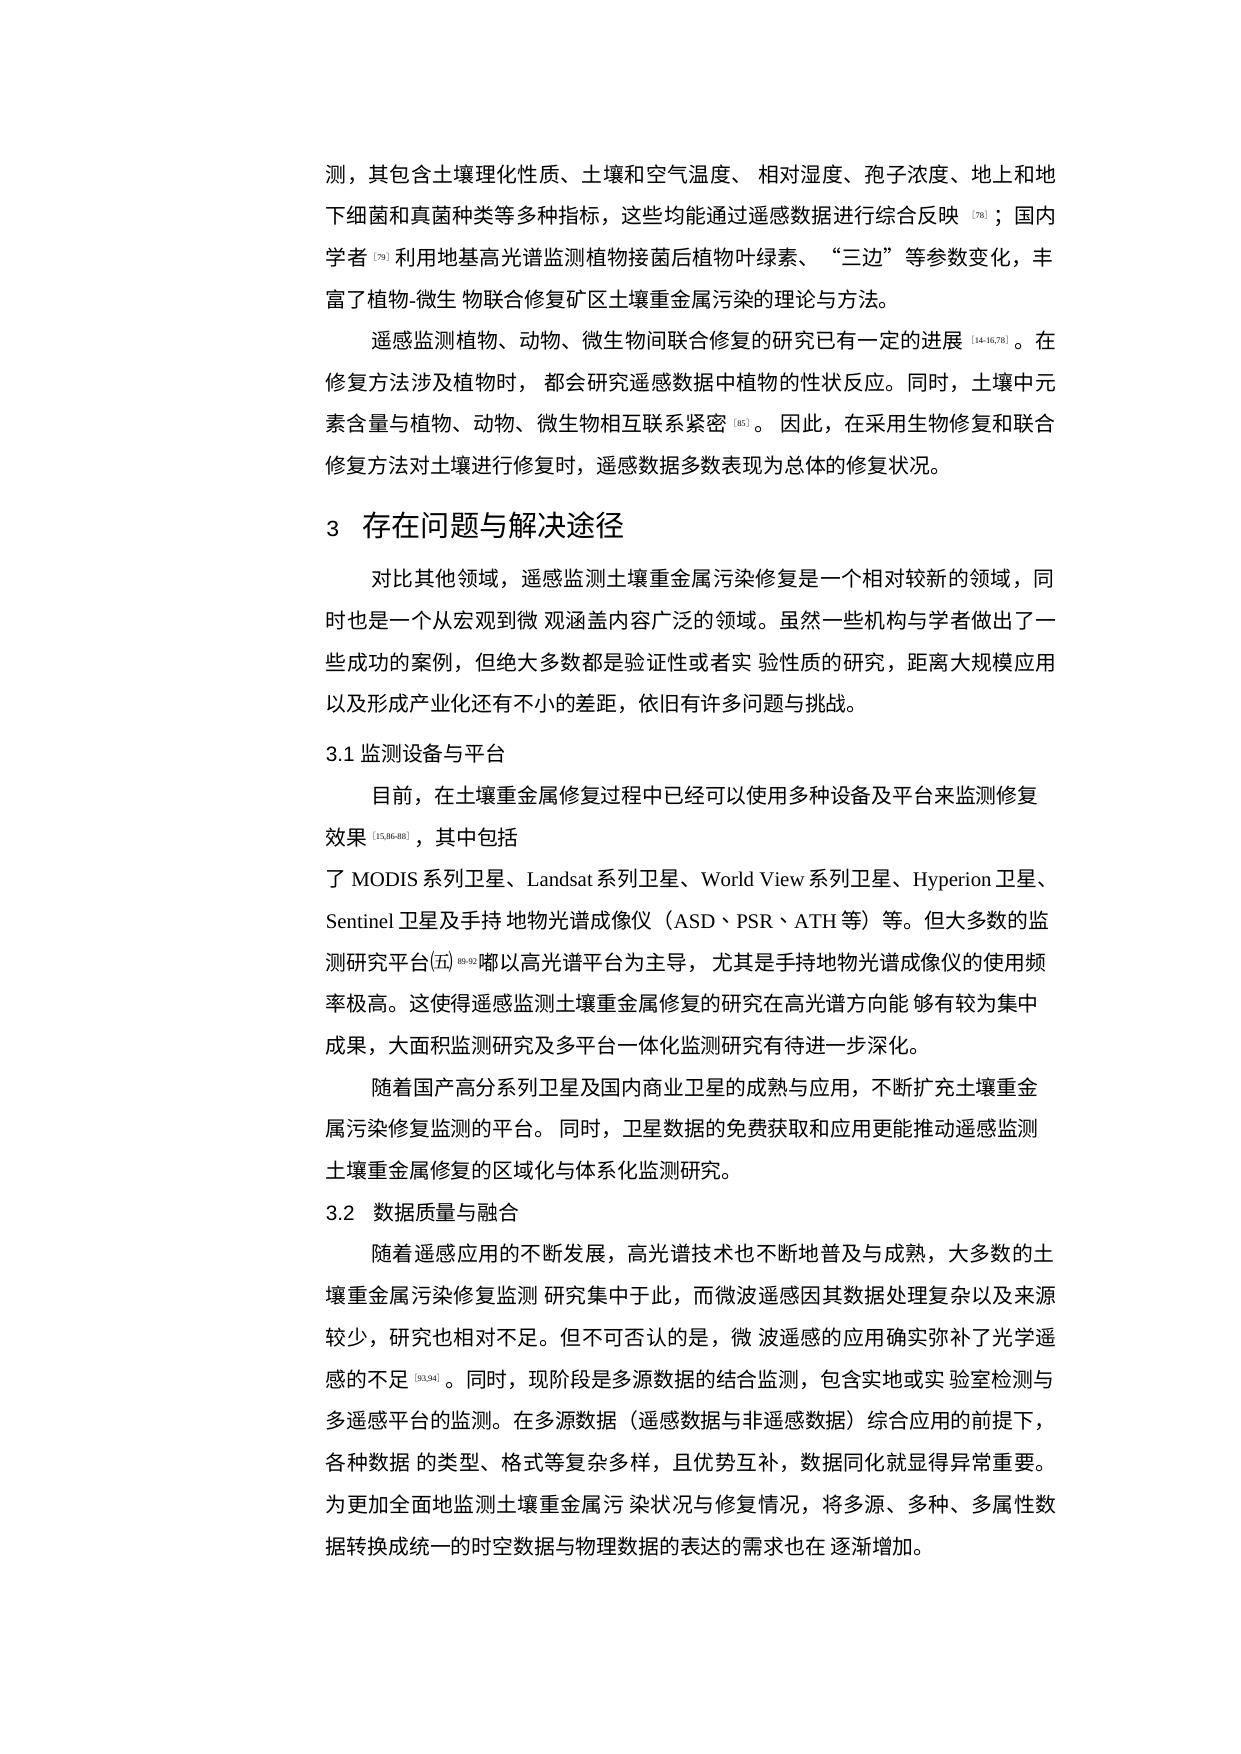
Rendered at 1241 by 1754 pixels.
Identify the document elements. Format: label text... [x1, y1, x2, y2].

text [326, 149, 1056, 315]
list 存在问题与解决途径 [326, 502, 1056, 545]
text 目前，在土壤重金属修复过程中已经可以使用多种设备及平台来监测修复效果［15,86-88］，其中包括 [326, 770, 1056, 853]
text 对比其他领域，遥感监测土壤重金属污染修复是一个相对较新的领域，同时也是一个从宏观到微 观涵盖内容广泛的领域。虽然一些机构与学者做出了一些成功的案例，但绝大多数都是验证性或者实 验性质的研究，距离大规模应用以及形成产业化还有不小的差距，依旧有许多问题与挑战。 [326, 553, 1056, 720]
text 遥感监测植物、动物、微生物间联合修复的研究已有一定的进展［14-16,78］。在修复方法涉及植物时， 都会研究遥感数据中植物的性状反应。同时，土壤中元素含量与植物、动物、微生物相互联系紧密［85］。 因此，在采用生物修复和联合修复方法对土壤进行修复时，遥感数据多数表现为总体的修复状况。 [326, 315, 1056, 482]
list 数据质量与融合 [326, 1187, 1056, 1228]
text 3.1 监测设备与平台 [326, 728, 1056, 770]
text 了 MODIS系列卫星、Landsat系列卫星、World View系列卫星、Hyperion卫星、Sentinel卫星及手持 地物光谱成像仪（ASD、PSR、ATH等）等。但大多数的监测研究平台㈤89-92嘟以高光谱平台为主导， 尤其是手持地物光谱成像仪的使用频率极高。这使得遥感监测土壤重金属修复的研究在高光谱方向能 够有较为集中成果，大面积监测研究及多平台一体化监测研究有待进一步深化。 [326, 853, 1056, 1062]
text 随着国产高分系列卫星及国内商业卫星的成熟与应用，不断扩充土壤重金属污染修复监测的平台。 同时，卫星数据的免费获取和应用更能推动遥感监测土壤重金属修复的区域化与体系化监测研究。 [326, 1062, 1056, 1187]
text 随着遥感应用的不断发展，高光谱技术也不断地普及与成熟，大多数的土壤重金属污染修复监测 研究集中于此，而微波遥感因其数据处理复杂以及来源较少，研究也相对不足。但不可否认的是，微 波遥感的应用确实弥补了光学遥感的不足［93,94］。同时，现阶段是多源数据的结合监测，包含实地或实 验室检测与多遥感平台的监测。在多源数据（遥感数据与非遥感数据）综合应用的前提下，各种数据 的类型、格式等复杂多样，且优势互补，数据同化就显得异常重要。为更加全面地监测土壤重金属污 染状况与修复情况，将多源、多种、多属性数据转换成统一的时空数据与物理数据的表达的需求也在 逐渐增加。 [326, 1228, 1056, 1563]
